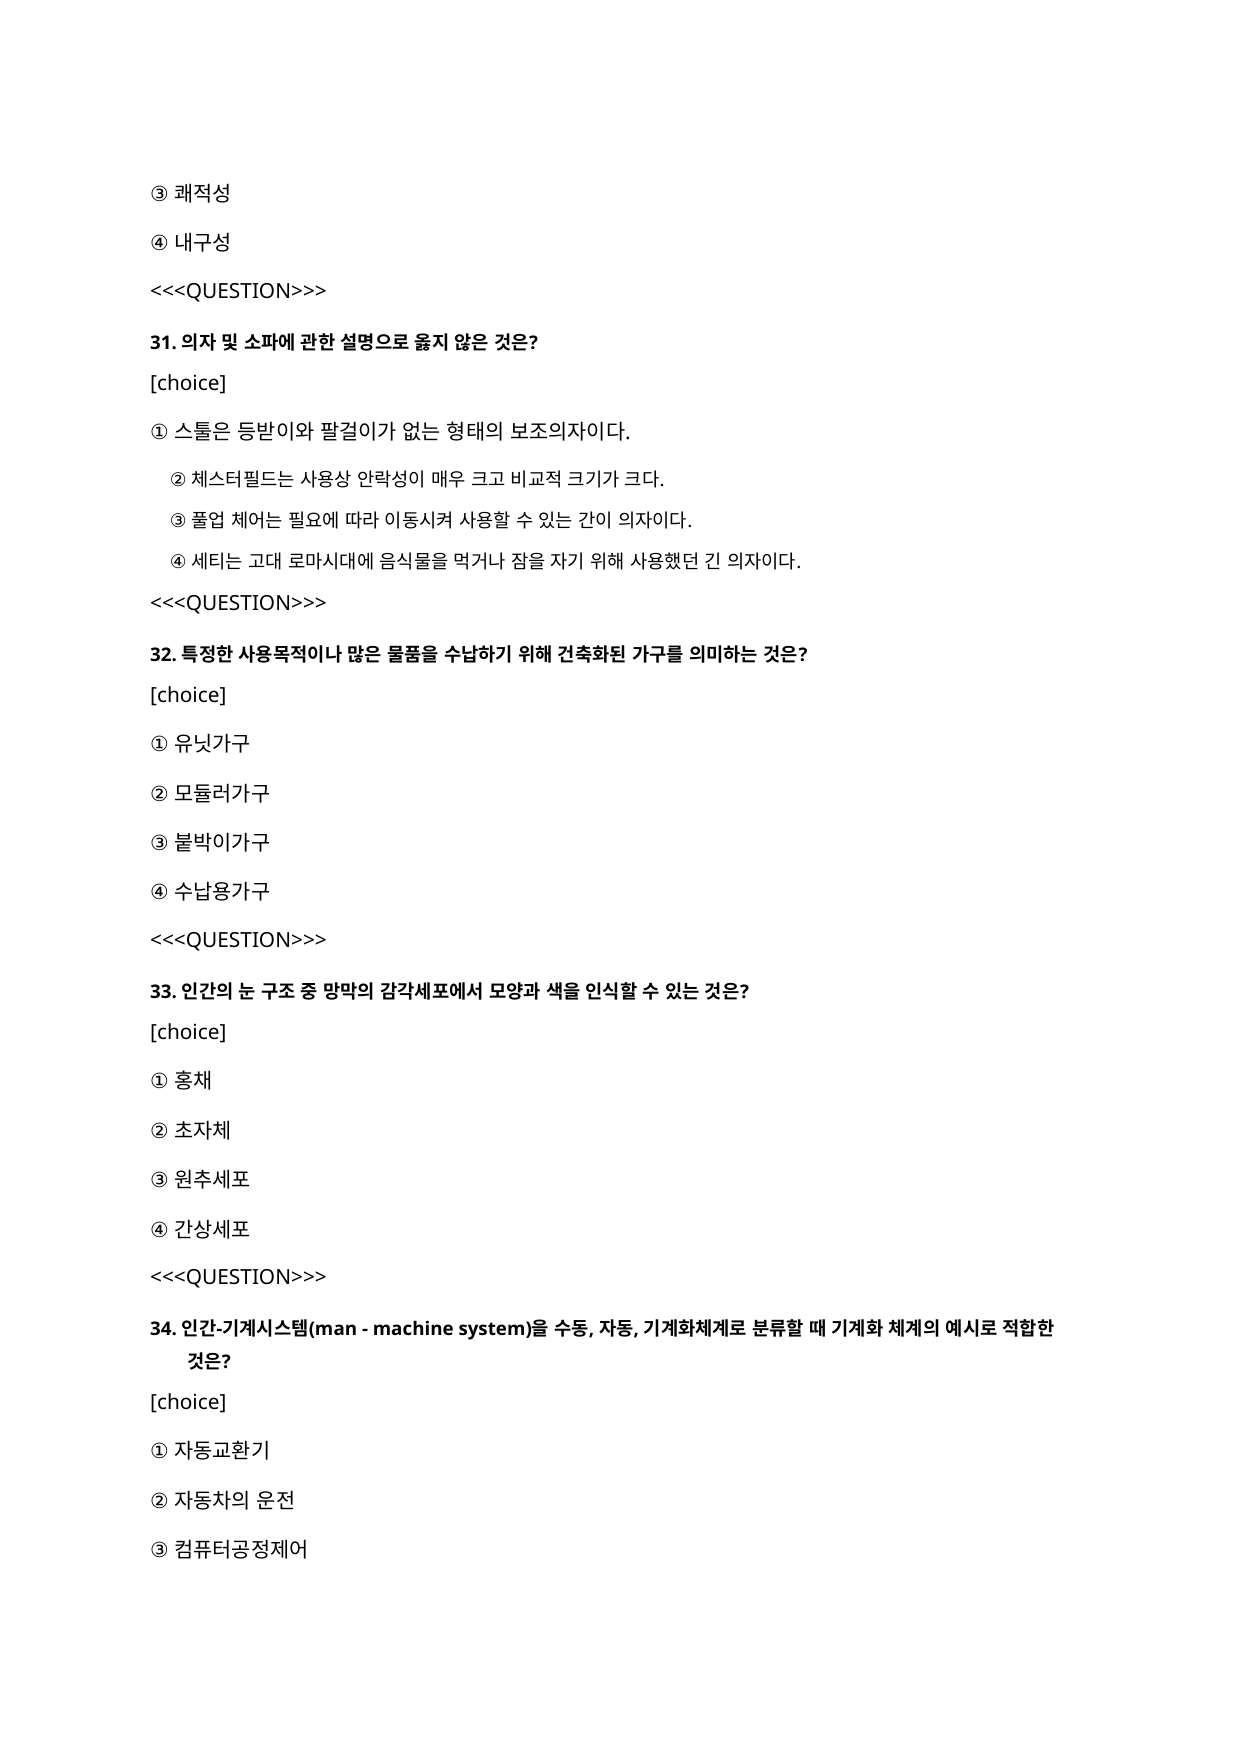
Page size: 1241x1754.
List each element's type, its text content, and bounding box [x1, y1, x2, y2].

text ② 초자체 [150, 1114, 1090, 1144]
text ③ 쾌적성 [150, 177, 1090, 207]
text <<<QUESTION>>> [150, 1262, 1090, 1291]
text 34. 인간-기계시스템(man - machine system)을 수동, 자동, 기계화체계로 분류할 때 기계화 체계의 예시로 적합한 것은? [150, 1314, 1090, 1373]
text ③ 붙박이가구 [150, 826, 1090, 857]
text ④ 간상세포 [150, 1213, 1090, 1243]
text ① 자동교환기 [150, 1434, 1090, 1465]
text ③ 원추세포 [150, 1163, 1090, 1194]
text ④ 세티는 고대 로마시대에 음식물을 먹거나 잠을 자기 위해 사용했던 긴 의자이다. [150, 547, 1090, 574]
text <<<QUESTION>>> [150, 276, 1090, 304]
text ① 유닛가구 [150, 727, 1090, 758]
text [choice] [150, 1387, 1090, 1416]
text <<<QUESTION>>> [150, 588, 1090, 616]
text ① 홍채 [150, 1065, 1090, 1095]
text [choice] [150, 368, 1090, 397]
text ③ 풀업 체어는 필요에 따라 이동시켜 사용할 수 있는 간이 의자이다. [150, 506, 1090, 533]
text 31. 의자 및 소파에 관한 설명으로 옳지 않은 것은? [150, 327, 1090, 354]
text <<<QUESTION>>> [150, 925, 1090, 953]
text 32. 특정한 사용목적이나 많은 물품을 수납하기 위해 건축화된 가구를 의미하는 것은? [150, 639, 1090, 666]
text ④ 내구성 [150, 227, 1090, 257]
text ② 자동차의 운전 [150, 1484, 1090, 1514]
text [choice] [150, 1017, 1090, 1046]
text ② 모듈러가구 [150, 777, 1090, 807]
text ③ 컴퓨터공정제어 [150, 1533, 1090, 1563]
text ② 체스터필드는 사용상 안락성이 매우 크고 비교적 크기가 크다. [150, 465, 1090, 492]
text [choice] [150, 680, 1090, 709]
text ① 스툴은 등받이와 팔걸이가 없는 형태의 보조의자이다. [150, 416, 1090, 446]
text ④ 수납용가구 [150, 876, 1090, 906]
text 33. 인간의 눈 구조 중 망막의 감각세포에서 모양과 색을 인식할 수 있는 것은? [150, 976, 1090, 1004]
